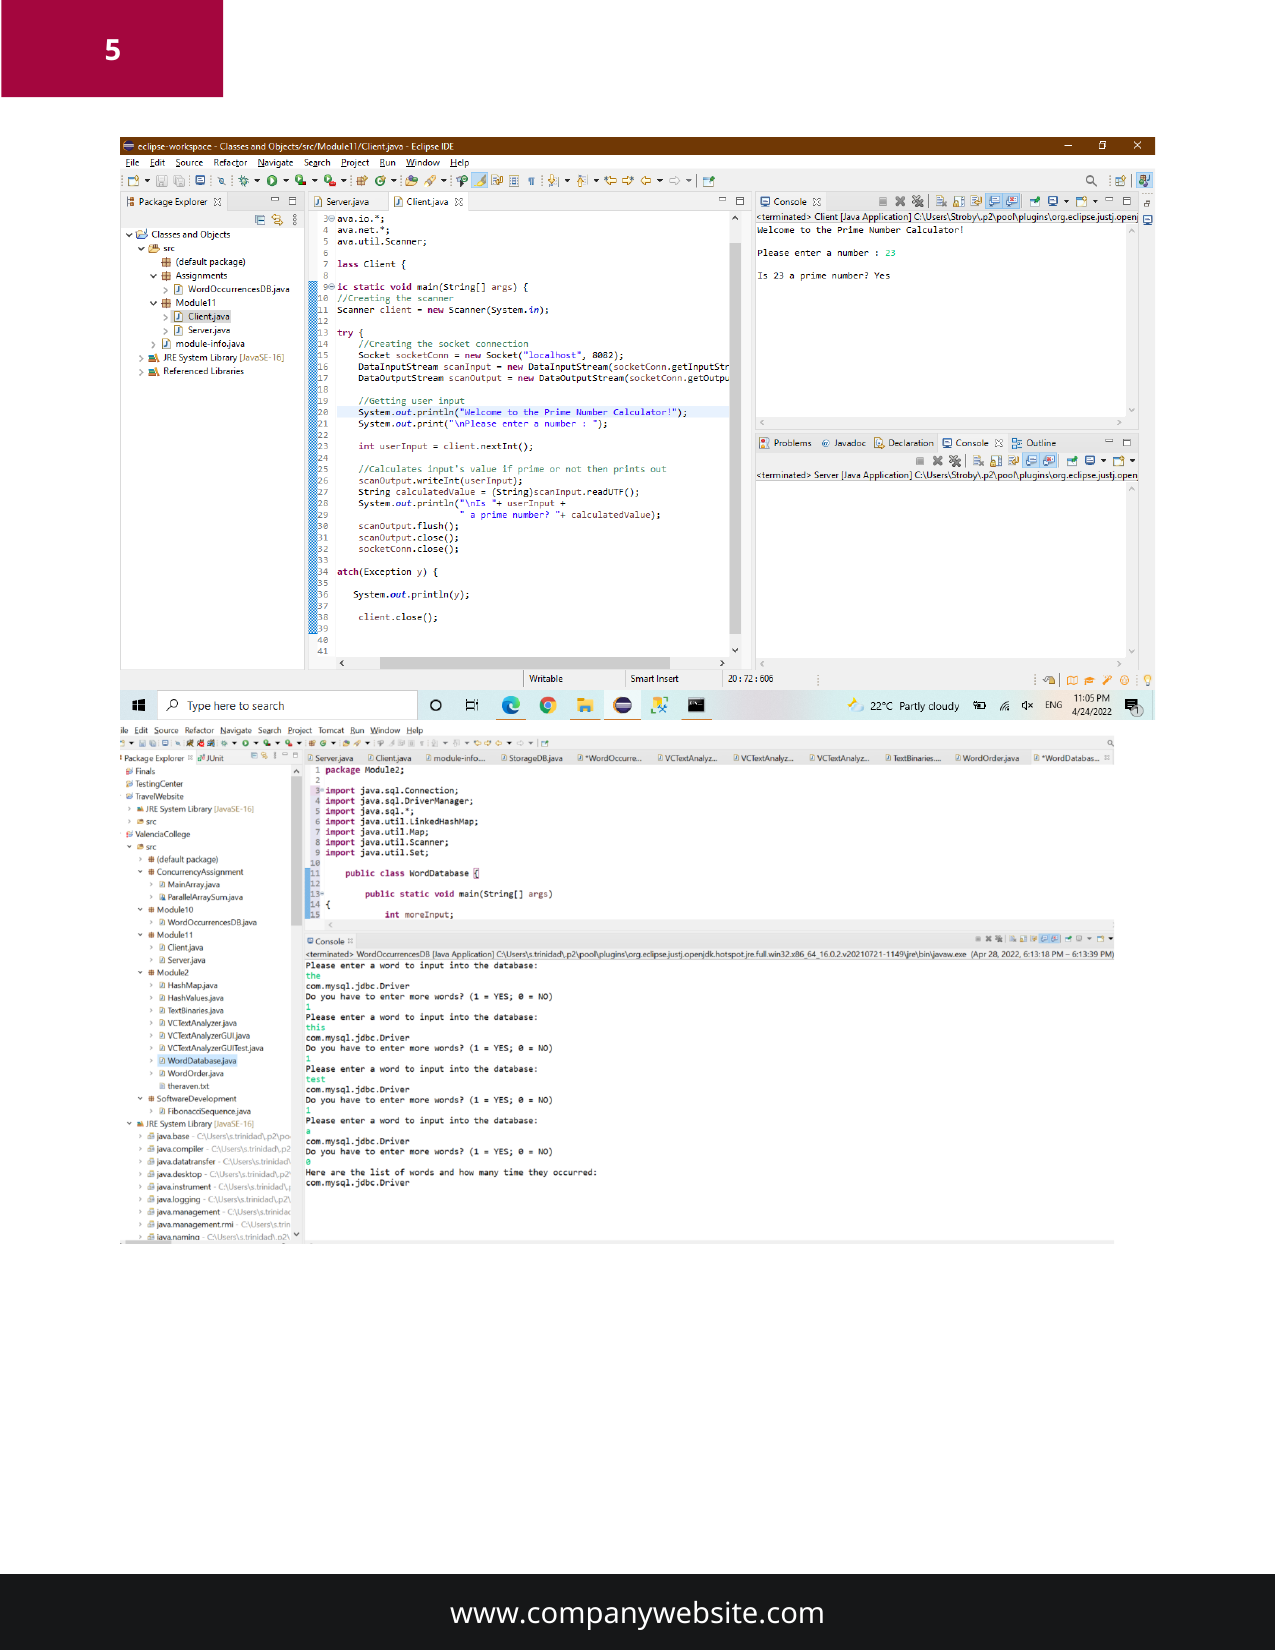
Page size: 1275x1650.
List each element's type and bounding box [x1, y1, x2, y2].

picture [120, 725, 1115, 1244]
picture [120, 137, 1155, 720]
